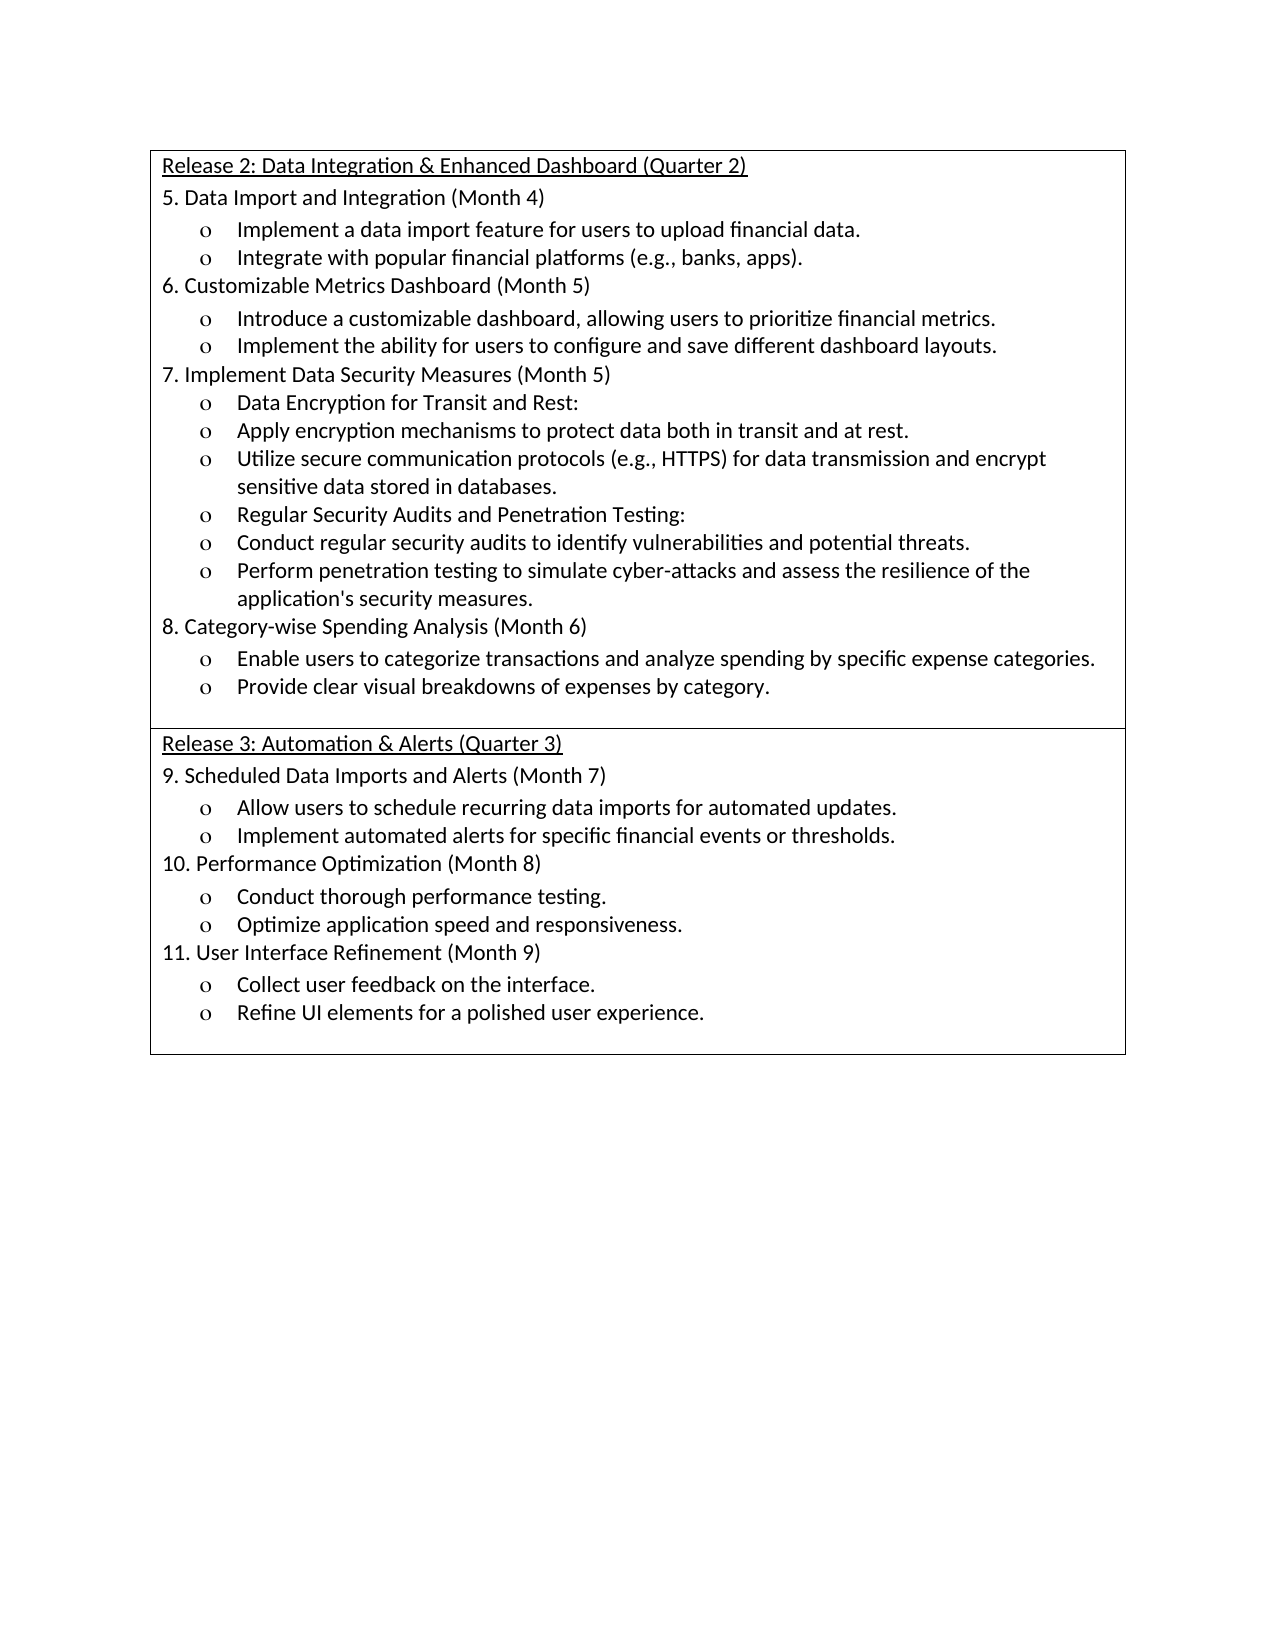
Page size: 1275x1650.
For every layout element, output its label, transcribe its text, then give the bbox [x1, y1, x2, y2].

table_cell Release 2: Data Integration & Enhanced Dashboard (Quarter 2) 5. Data Import and Integration (Month 4) Implement a data import feature for users to upload financial data. Integrate with popular financial platforms (e.g., banks, apps). 6. Customizable Metrics Dashboard (Month 5) Introduce a customizable dashboard, allowing users to prioritize financial metrics. Implement the ability for users to configure and save different dashboard layouts. 7. Implement Data Security Measures (Month 5) Data Encryption for Transit and Rest: Apply encryption mechanisms to protect data both in transit and at rest. Utilize secure communication protocols (e.g., HTTPS) for data transmission and encrypt sensitive data stored in databases. Regular Security Audits and Penetration Testing: Conduct regular security audits to identify vulnerabilities and potential threats. Perform penetration testing to simulate cyber-attacks and assess the resilience of the application's security measures. 8. Category-wise Spending Analysis (Month 6) Enable users to categorize transactions and analyze spending by specific expense categories. Provide clear visual breakdowns of expenses by category. [151, 151, 1125, 728]
table_cell Release 3: Automation & Alerts (Quarter 3) 9. Scheduled Data Imports and Alerts (Month 7) Allow users to schedule recurring data imports for automated updates. Implement automated alerts for specific financial events or thresholds. 10. Performance Optimization (Month 8) Conduct thorough performance testing. Optimize application speed and responsiveness. 11. User Interface Refinement (Month 9) Collect user feedback on the interface. Refine UI elements for a polished user experience. [151, 729, 1125, 1054]
